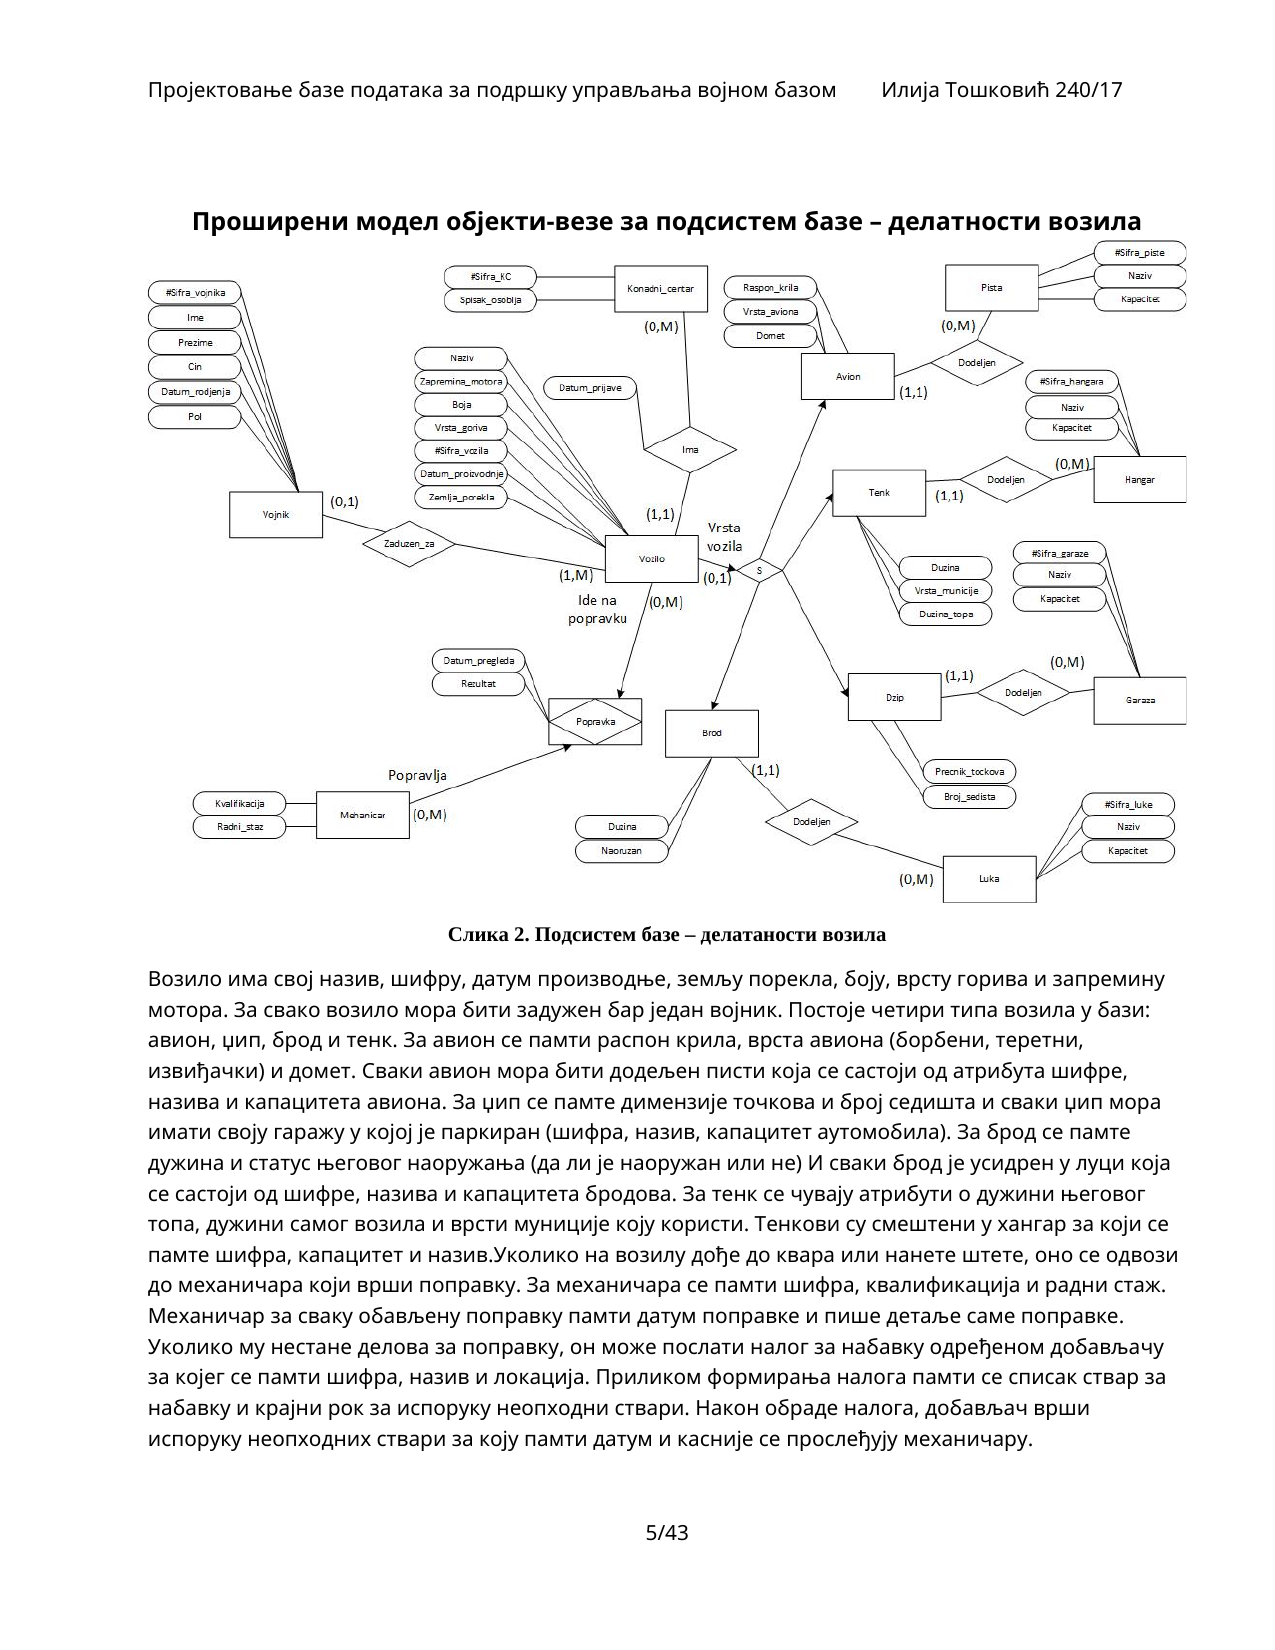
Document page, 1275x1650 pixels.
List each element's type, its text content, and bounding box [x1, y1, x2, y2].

text Слика 2. Подсистем базе – делатаности возила [148, 922, 1186, 946]
picture [147, 240, 1187, 903]
subtitle Проширени модел објекти-везе за подсистем базе – делатности возила [148, 203, 1186, 237]
text Возило има свој назив, шифру, датум производње, земљу порекла, боју, врсту горива и запремину мотора. За свако возило мора бити задужен бар један војник. Постоје четири типа возила у бази: авион, џип, брод и тенк. За авион се памти распон крила, врста авиона (борбени, теретни, извиђачки) и домет. Сваки авион мора бити додељен писти која се састоји од атрибута шифре, назива и капацитета авиона. За џип се памте димензије точкова и број седишта и сваки џип мора имати своју гаражу у којој је паркиран (шифра, назив, капацитет аутомобила). За брод се памте дужина и статус његовог наоружања (да ли је наоружан или не) И сваки брод је усидрен у луци која се састоји од шифре, назива и капацитета бродова. За тенк се чувају атрибути о дужини његовог топа, дужини самог возила и врсти муниције коју користи. Тенкови су смештени у хангар за који се памте шифра, капацитет и назив.Уколико на возилу дође до квара или нанете штете, оно се одвози до механичара који врши поправку. За механичара се памти шифра, квалификација и радни стаж. Механичар за сваку обављену поправку памти датум поправке и пише детаље саме поправке. Уколико му нестане делова за поправку, он може послати налог за набавку одређеном добављачу за којег се памти шифра, назив и локација. Приликом формирања налога памти се списак ствар за набавку и крајни рок за испоруку неопходни ствари. Након обраде налога, добављач врши испоруку неопходних ствари за коју памти датум и касније се прослеђују механичару. [148, 964, 1186, 1452]
